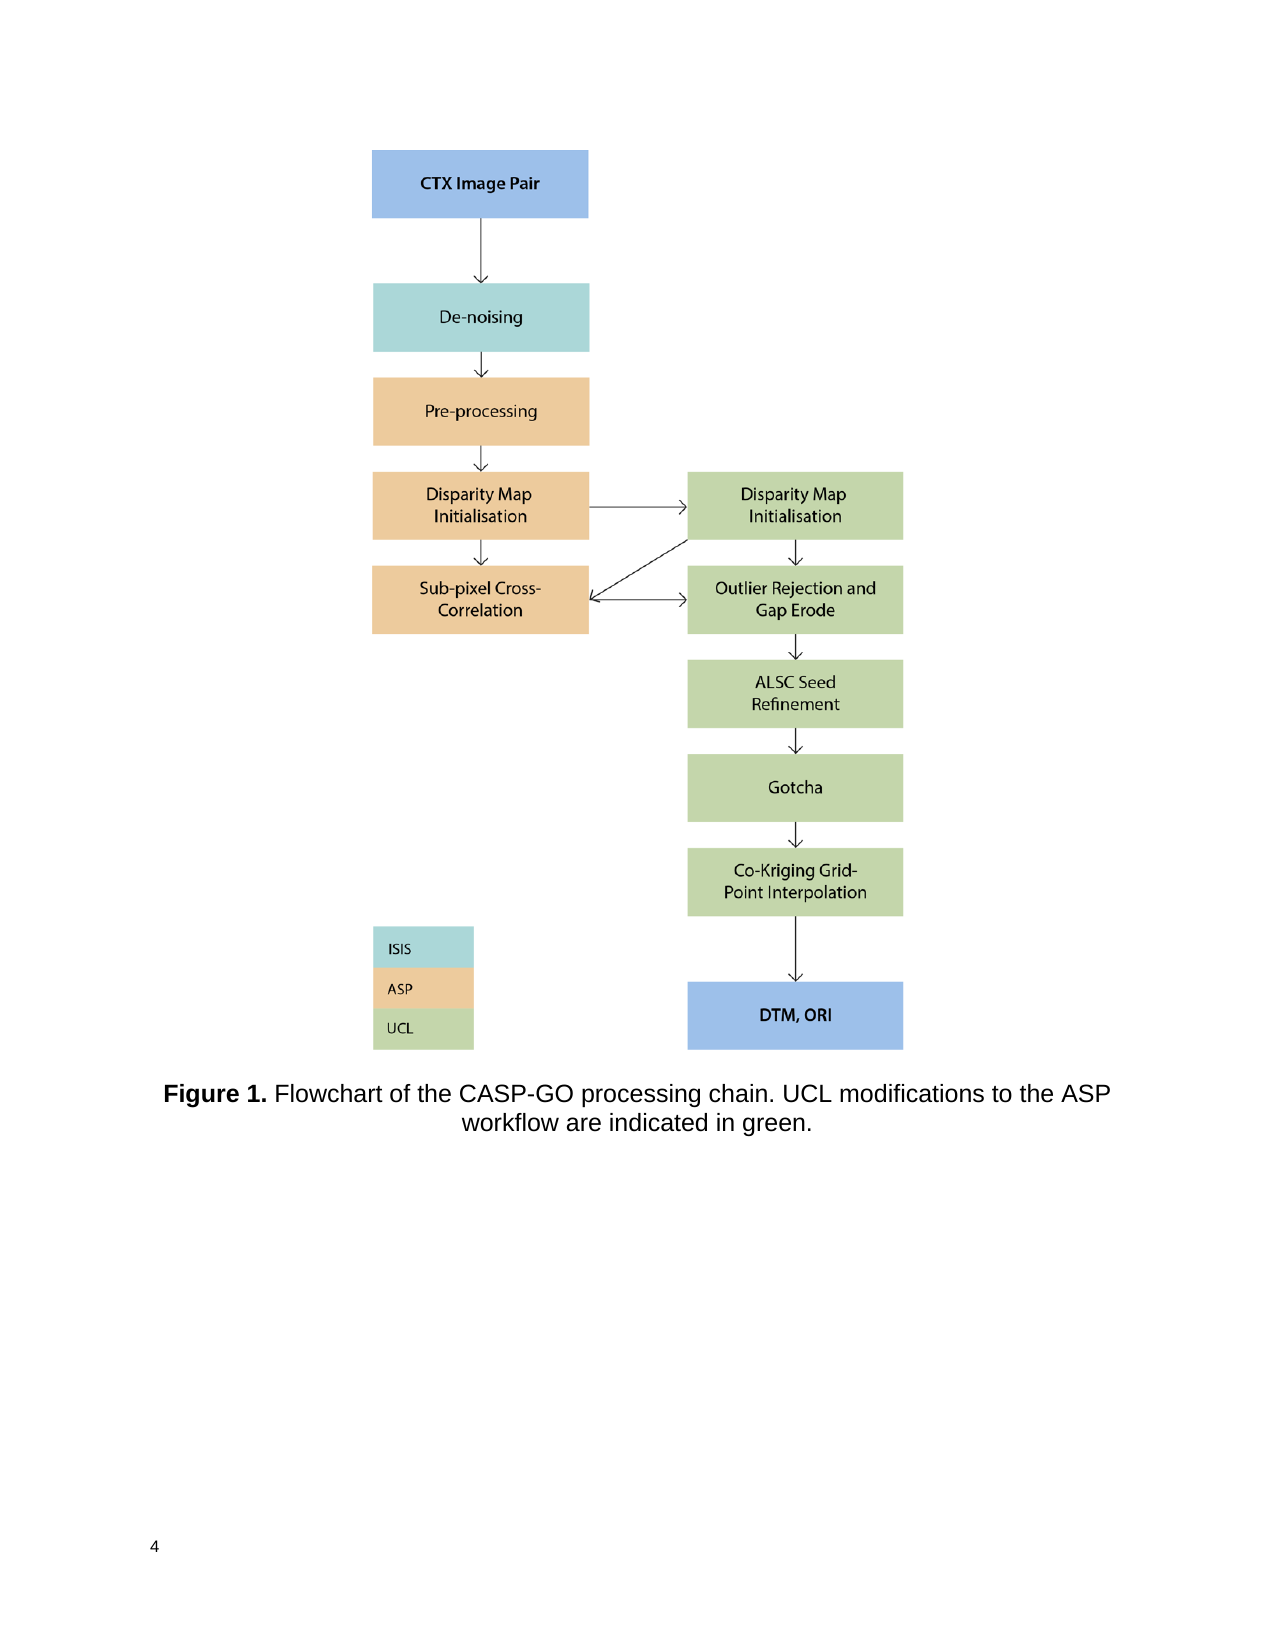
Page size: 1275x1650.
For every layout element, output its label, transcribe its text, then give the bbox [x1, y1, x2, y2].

text Figure 1. Flowchart of the CASP-GO processing chain. UCL modifications to the ASP workflow are indicated in green. [150, 1079, 1125, 1136]
picture [371, 150, 904, 1050]
